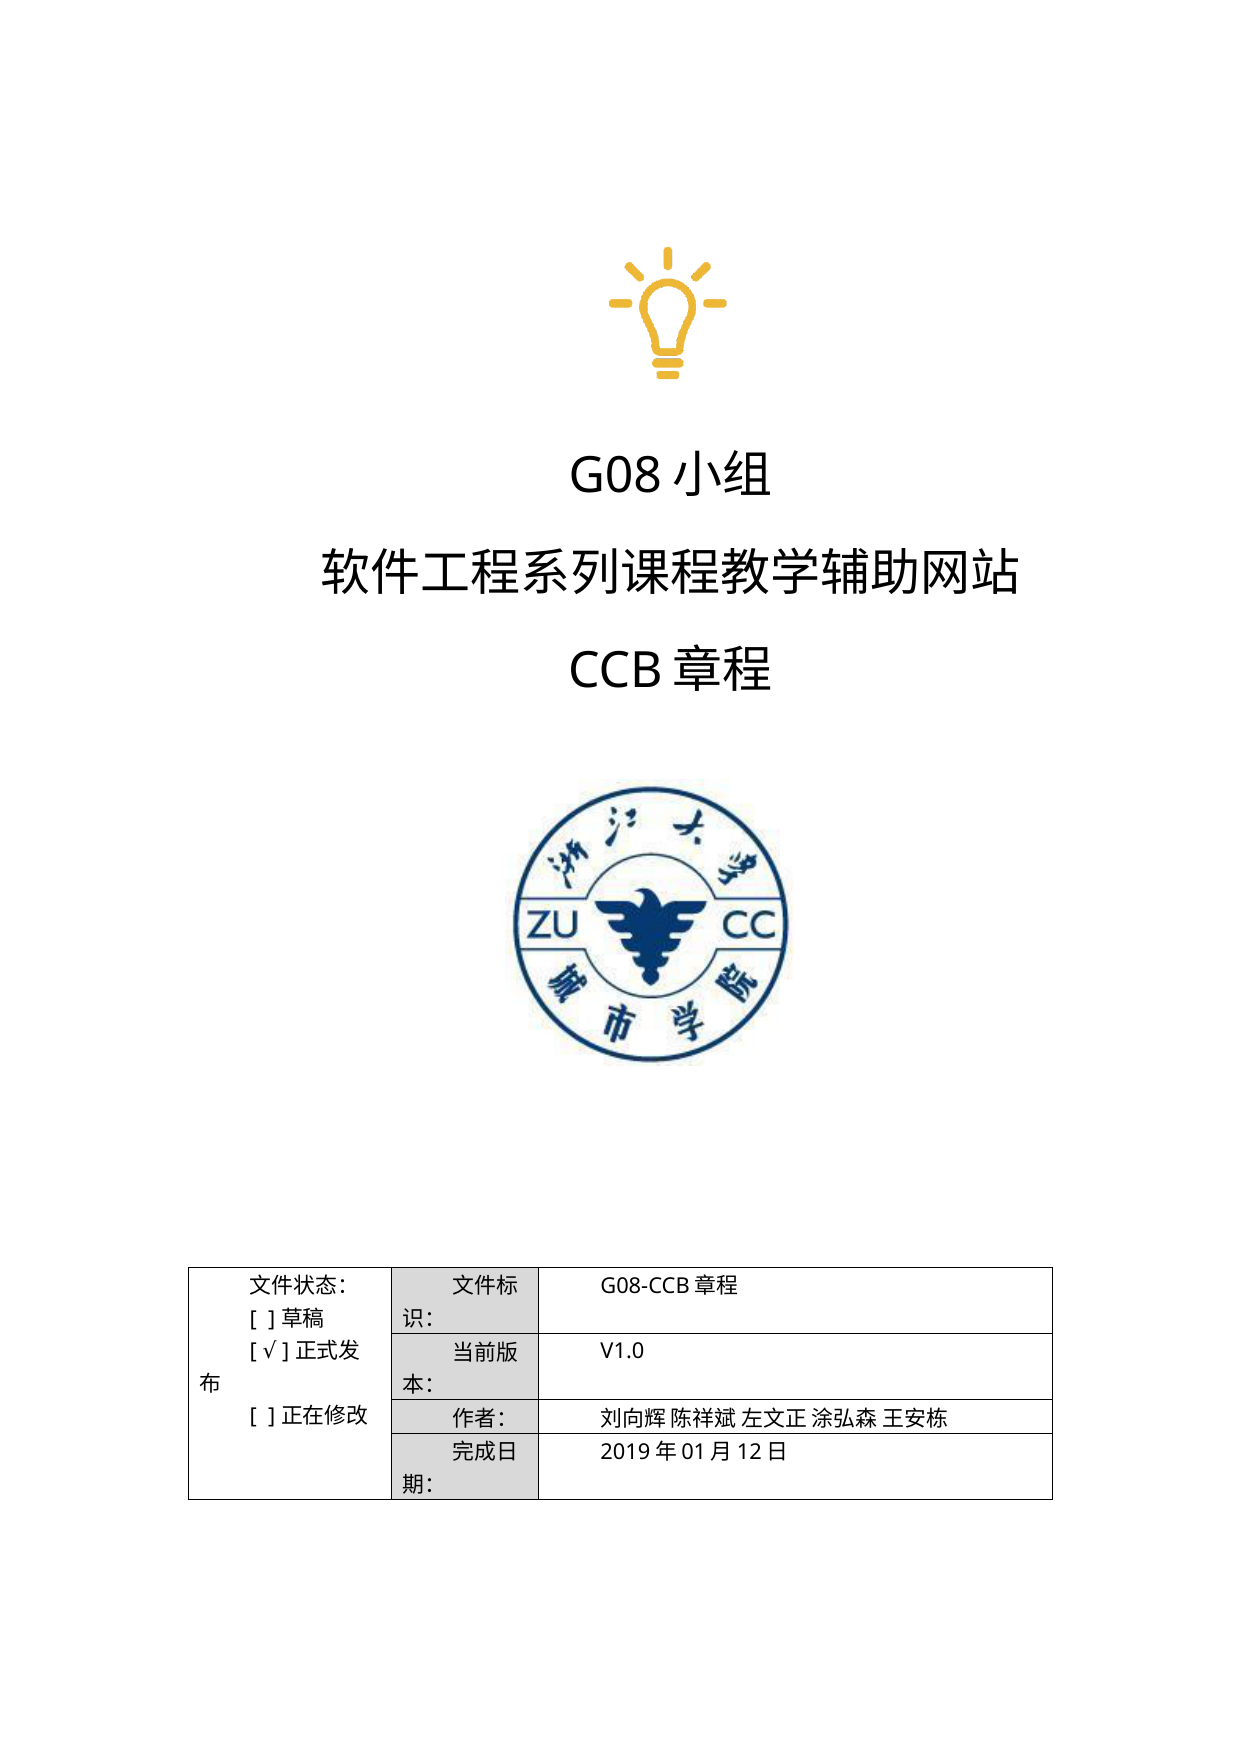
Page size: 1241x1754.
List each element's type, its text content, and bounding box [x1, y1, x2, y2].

table_header 文件状态： [ ] 草稿 [ √ ] 正式发布 [ ] 正在修改 [189, 1268, 391, 1499]
table_cell 刘向辉 陈祥斌 左文正 涂弘森 王安栋 [539, 1400, 1052, 1433]
table_header 文件标识： [392, 1268, 538, 1333]
text CCB章程 [187, 617, 1053, 714]
table_cell 完成日期： [392, 1434, 538, 1499]
table_header G08-CCB章程 [539, 1268, 1052, 1333]
text 软件工程系列课程教学辅助网站 [187, 519, 1053, 617]
table_cell V1.0 [539, 1334, 1052, 1399]
table_cell 当前版本： [392, 1334, 538, 1399]
picture [581, 227, 754, 399]
picture [505, 779, 794, 1066]
table_cell 2019年01月12日 [539, 1434, 1052, 1499]
text G08小组 [187, 422, 1053, 519]
table_cell 作者： [392, 1400, 538, 1433]
